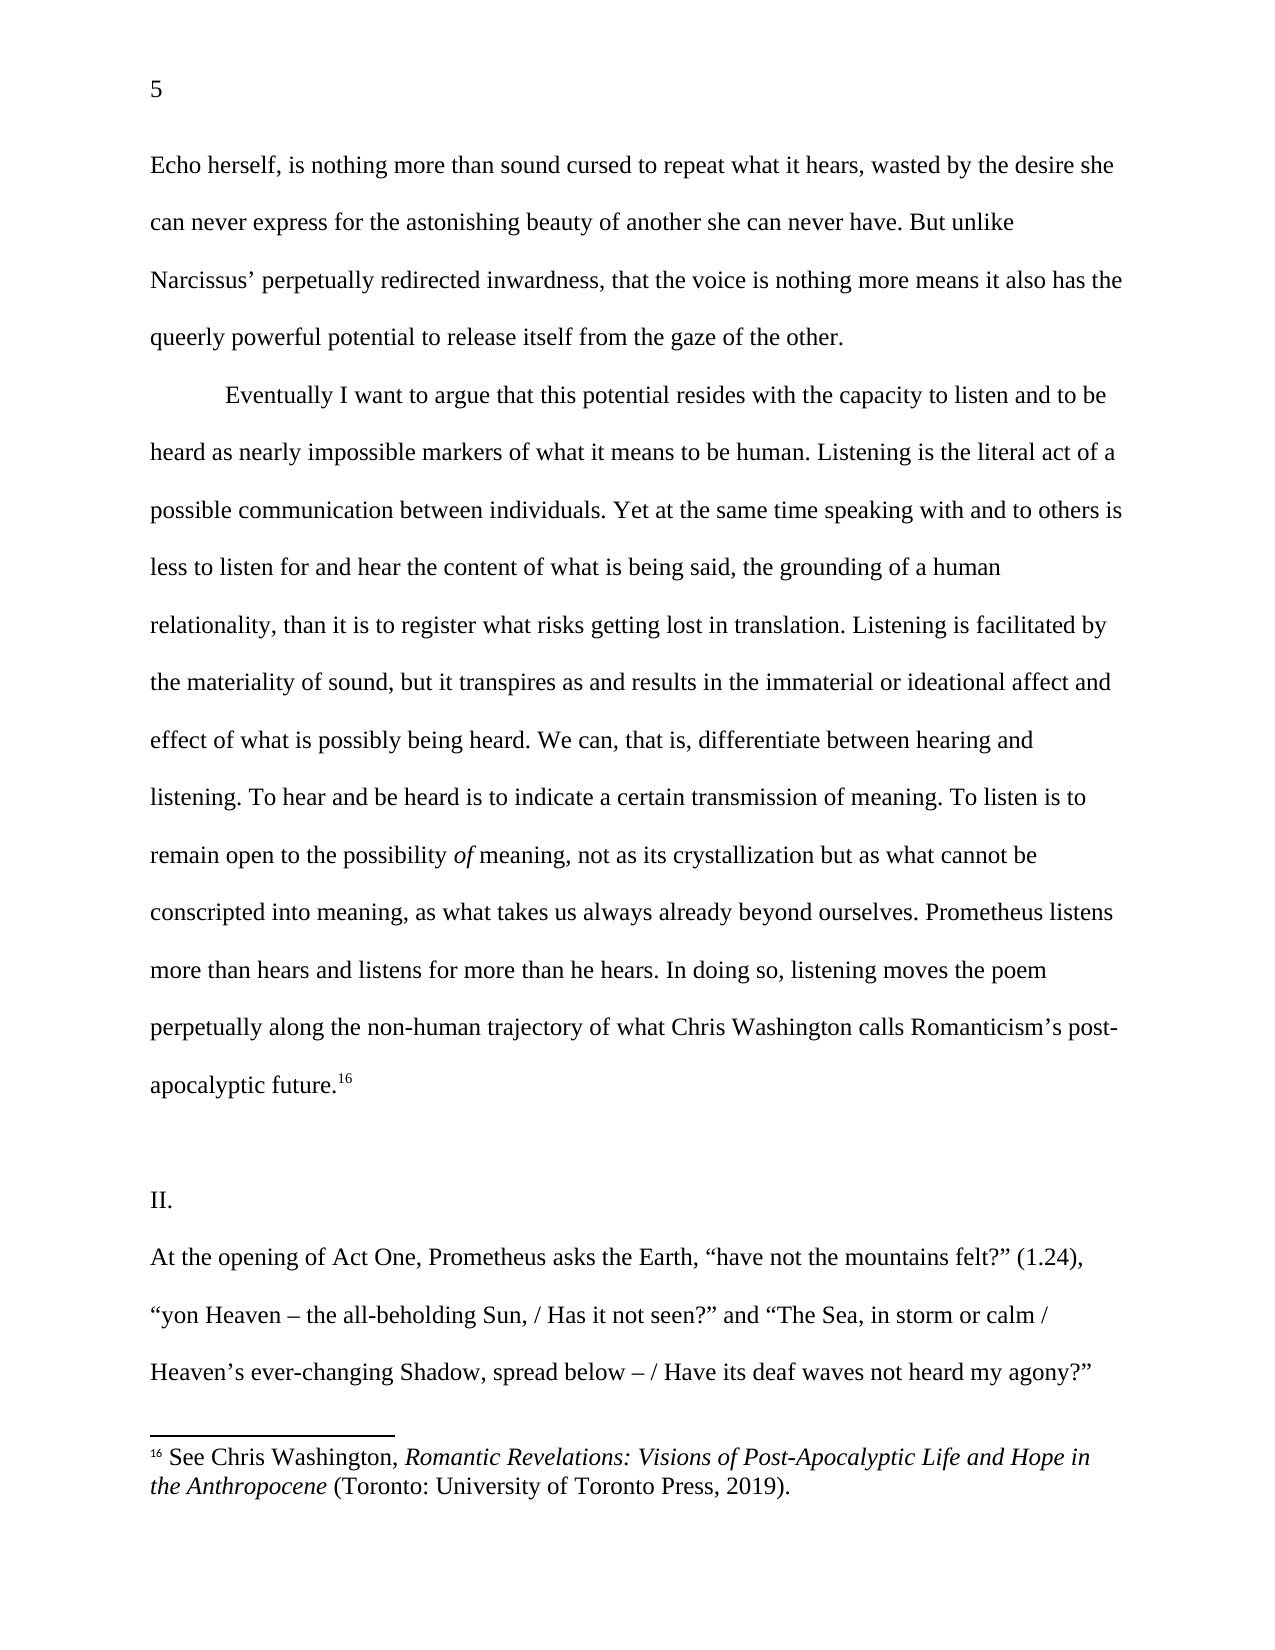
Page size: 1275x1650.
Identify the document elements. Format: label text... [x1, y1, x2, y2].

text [150, 150, 1125, 351]
text II. [150, 1185, 1125, 1214]
text Eventually I want to argue that this potential resides with the capacity to listen and to be heard as nearly impossible markers of what it means to be human. Listening is the literal act of a possible communication between individuals. Yet at the same time speaking with and to others is less to listen for and hear the content of what is being said, the grounding of a human relationality, than it is to register what risks getting lost in translation. Listening is facilitated by the materiality of sound, but it transpires as and results in the immaterial or ideational affect and effect of what is possibly being heard. We can, that is, differentiate between hearing and listening. To hear and be heard is to indicate a certain transmission of meaning. To listen is to remain open to the possibility of meaning, not as its crystallization but as what cannot be conscripted into meaning, as what takes us always already beyond ourselves. Prometheus listens more than hears and listens for more than he hears. In doing so, listening moves the poem perpetually along the non-human trajectory of what Chris Washington calls Romanticism’s post-apocalyptic future. [150, 380, 1125, 1099]
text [150, 1242, 1125, 1386]
